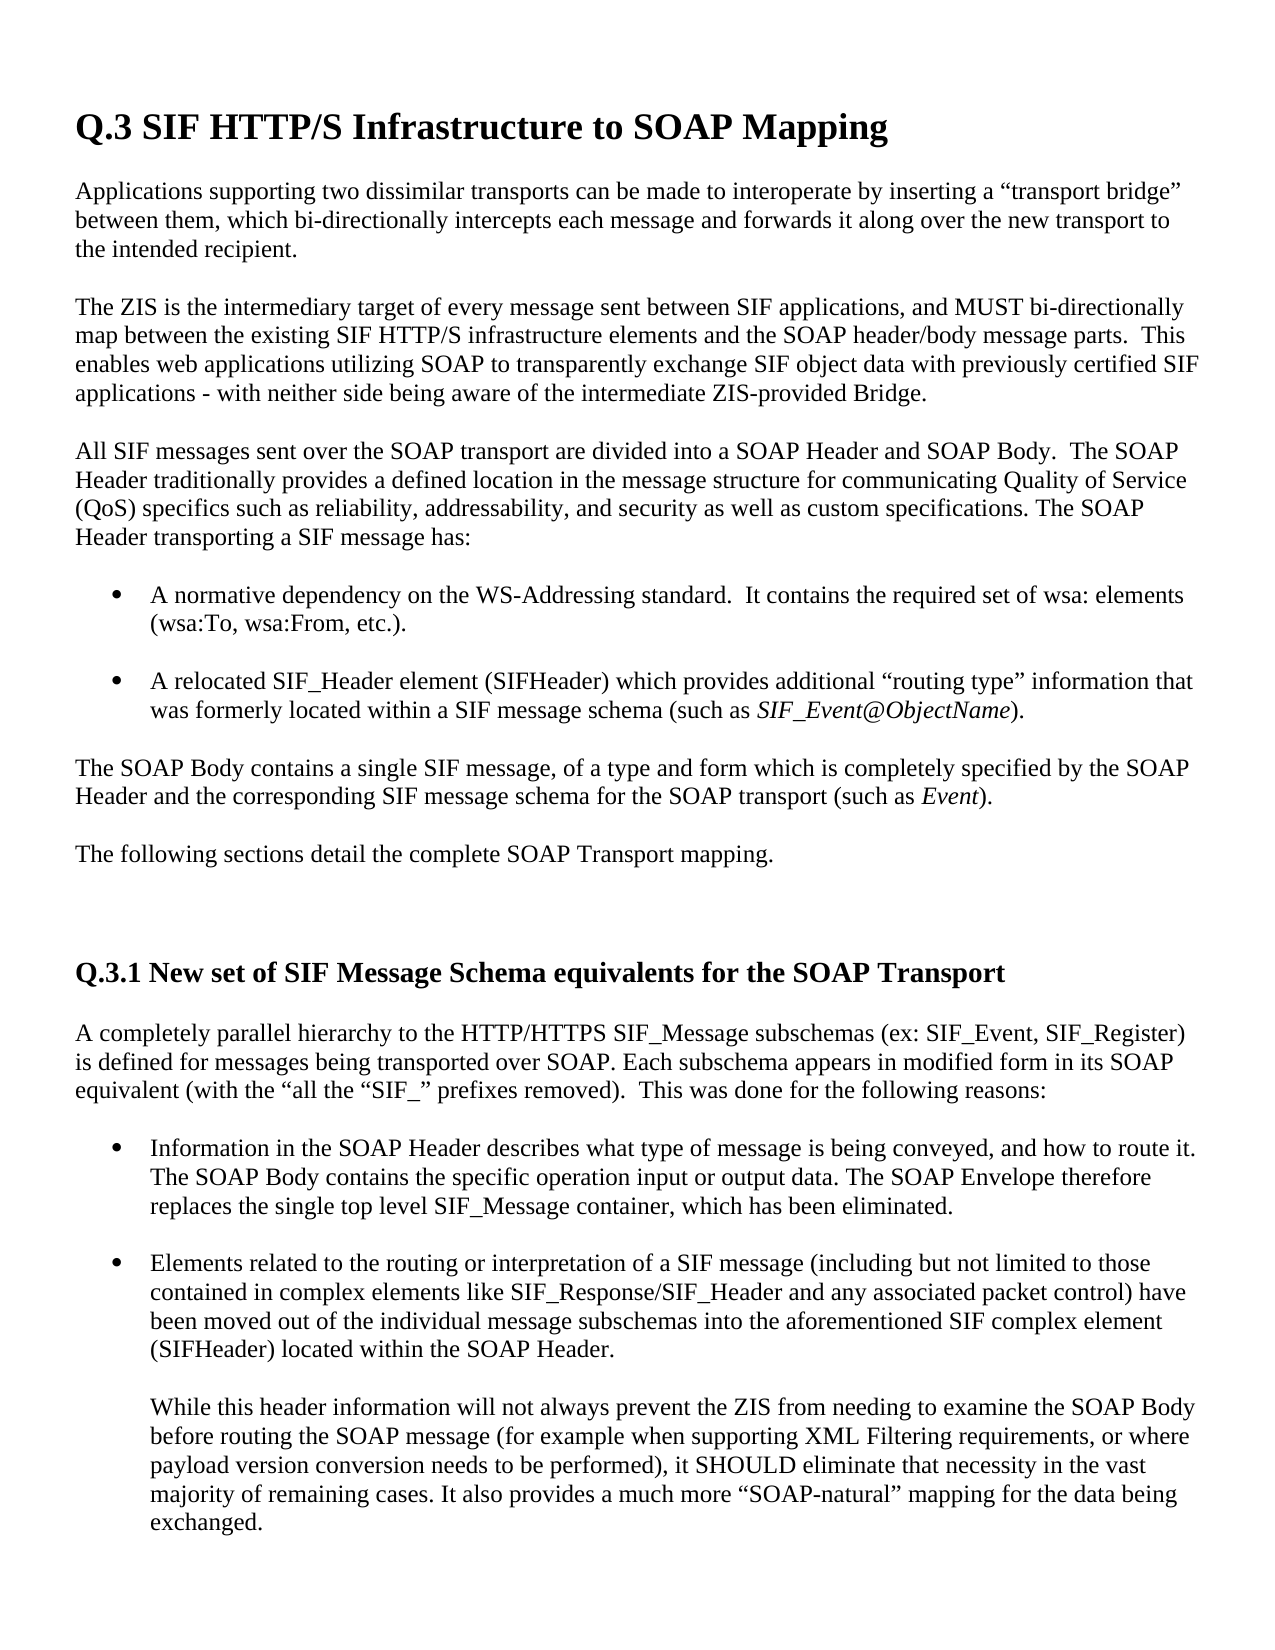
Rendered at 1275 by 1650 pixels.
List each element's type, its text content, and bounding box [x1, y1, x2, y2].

text The following sections detail the complete SOAP Transport mapping. [75, 839, 1200, 868]
text Q.3 SIF HTTP/S Infrastructure to SOAP Mapping [75, 104, 1200, 147]
list Information in the SOAP Header describes what type of message is being conveyed, and how to route it. The SOAP Body contains the specific operation input or output data. The SOAP Envelope therefore replaces the single top level SIF_Message container, which has been eliminated. [112, 1133, 1200, 1219]
text The ZIS is the intermediary target of every message sent between SIF applications, and MUST bi-directionally map between the existing SIF HTTP/S infrastructure elements and the SOAP header/body message parts. This enables web applications utilizing SOAP to transparently exchange SIF object data with previously certified SIF applications - with neither side being aware of the intermediate ZIS-provided Bridge. [75, 292, 1200, 407]
text The SOAP Body contains a single SIF message, of a type and form which is completely specified by the SOAP Header and the corresponding SIF message schema for the SOAP transport (such as Event). [75, 753, 1200, 810]
text Q.3.1 New set of SIF Message Schema equivalents for the SOAP Transport [75, 955, 1200, 989]
list Elements related to the routing or interpretation of a SIF message (including but not limited to those contained in complex elements like SIF_Response/SIF_Header and any associated packet control) have been moved out of the individual message subschemas into the aforementioned SIF complex element (SIFHeader) located within the SOAP Header. [112, 1248, 1200, 1363]
list A normative dependency on the WS-Addressing standard. It contains the required set of wsa: elements (wsa:To, wsa:From, etc.). [112, 580, 1200, 637]
text A completely parallel hierarchy to the HTTP/HTTPS SIF_Message subschemas (ex: SIF_Event, SIF_Register) is defined for messages being transported over SOAP. Each subschema appears in modified form in its SOAP equivalent (with the “all the “SIF_” prefixes removed). This was done for the following reasons: [75, 1018, 1200, 1104]
list A relocated SIF_Header element (SIFHeader) which provides additional “routing type” information that was formerly located within a SIF message schema (such as SIF_Event@ObjectName). [112, 666, 1200, 723]
text While this header information will not always prevent the ZIS from needing to examine the SOAP Body before routing the SOAP message (for example when supporting XML Filtering requirements, or where payload version conversion needs to be performed), it SHOULD eliminate that necessity in the vast majority of remaining cases. It also provides a much more “SOAP-natural” mapping for the data being exchanged. [150, 1392, 1200, 1536]
text Applications supporting two dissimilar transports can be made to interoperate by inserting a “transport bridge” between them, which bi-directionally intercepts each message and forwards it along over the new transport to the intended recipient. [75, 176, 1200, 263]
text All SIF messages sent over the SOAP transport are divided into a SOAP Header and SOAP Body. The SOAP Header traditionally provides a defined location in the message structure for communicating Quality of Service (QoS) specifics such as reliability, addressability, and security as well as custom specifications. The SOAP Header transporting a SIF message has: [75, 436, 1200, 551]
